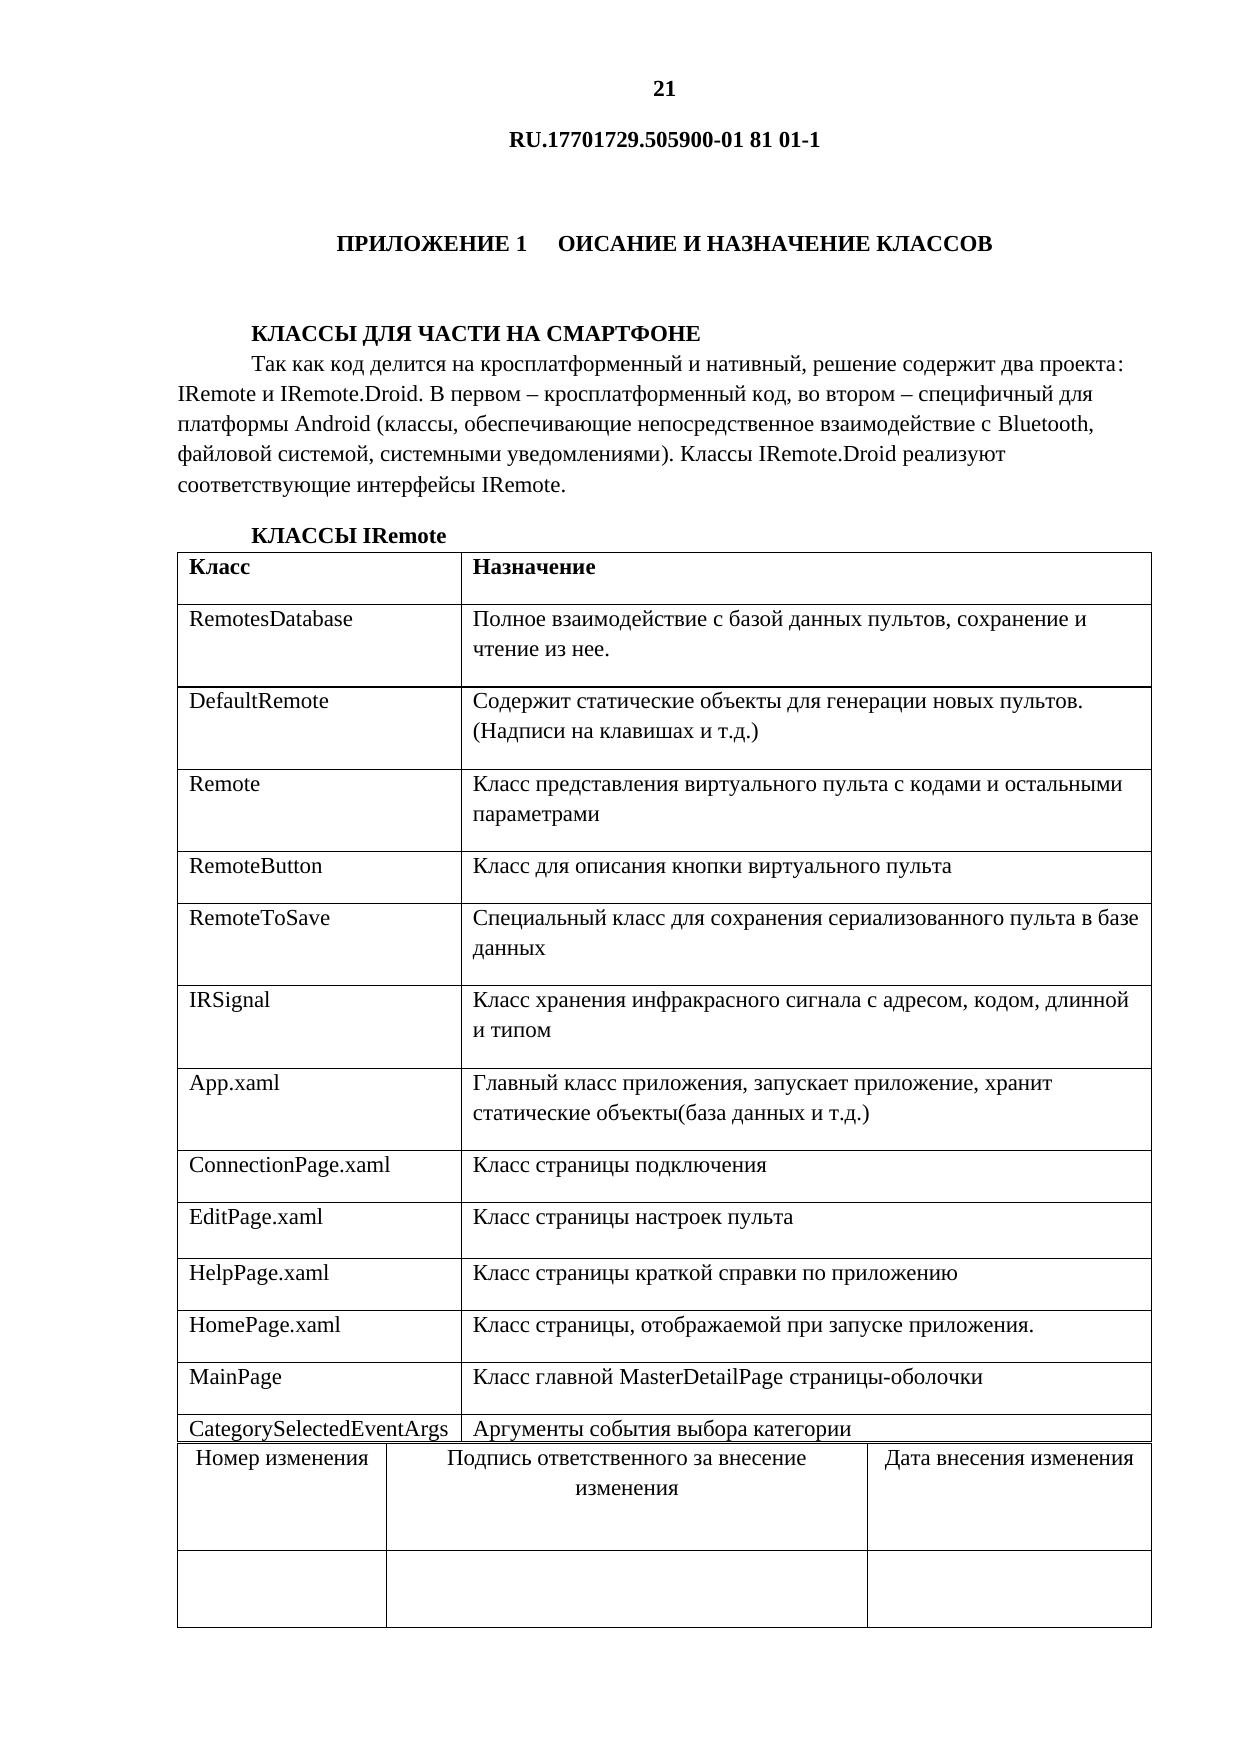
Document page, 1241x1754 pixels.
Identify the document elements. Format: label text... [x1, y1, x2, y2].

table_cell HomePage.xaml [178, 1311, 461, 1362]
table_cell Remote [178, 770, 461, 851]
table_cell DefaultRemote [178, 688, 461, 769]
table_cell Класс страницы краткой справки по приложению [462, 1259, 1151, 1309]
table_cell Класс главной MasterDetailPage страницы-оболочки [462, 1363, 1151, 1414]
table_cell HelpPage.xaml [178, 1259, 461, 1309]
table_cell Класс представления виртуального пульта с кодами и остальными параметрами [462, 770, 1151, 851]
table_cell Класс хранения инфракрасного сигнала с адресом, кодом, длинной и типом [462, 986, 1151, 1068]
table_cell Содержит статические объекты для генерации новых пультов. (Надписи на клавишах и т.д.) [462, 688, 1151, 769]
table_header Назначение [462, 553, 1151, 604]
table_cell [462, 1415, 1151, 1441]
table_header Класс [178, 553, 461, 604]
table_cell EditPage.xaml [178, 1203, 461, 1257]
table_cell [178, 1415, 461, 1441]
table_cell Класс для описания кнопки виртуального пульта [462, 852, 1151, 903]
table_cell RemoteButton [178, 852, 461, 903]
table_cell Класс страницы настроек пульта [462, 1203, 1151, 1257]
subtitle КЛАССЫ IRemote [177, 522, 1152, 548]
table_cell Полное взаимодействие с базой данных пультов, сохранение и чтение из нее. [462, 605, 1151, 686]
table_cell RemotesDatabase [178, 605, 461, 686]
table_cell MainPage [178, 1363, 461, 1414]
table_cell IRSignal [178, 986, 461, 1068]
subtitle КЛАССЫ ДЛЯ ЧАСТИ НА СМАРТФОНЕ [177, 320, 1152, 346]
table_cell Класс страницы подключения [462, 1151, 1151, 1202]
table_cell Класс страницы, отображаемой при запуске приложения. [462, 1311, 1151, 1362]
table_cell RemoteToSave [178, 904, 461, 985]
subtitle ПРИЛОЖЕНИЕ 1 ОИСАНИЕ И НАЗНАЧЕНИЕ КЛАССОВ [177, 230, 1152, 256]
text Так как код делится на кросплатформенный и нативный, решение содержит два проекта: IRemote и IRemote.Droid. В первом – кросплатформенный код, во втором – специфичный для платформы Android (классы, обеспечивающие непосредственное взаимодействие с Bluetooth, файловой системой, системными уведомлениями). Классы IRemote.Droid реализуют соответствующие интерфейсы IRemote. [177, 350, 1152, 497]
table_cell ConnectionPage.xaml [178, 1151, 461, 1202]
table_cell App.xaml [178, 1069, 461, 1150]
table_cell Главный класс приложения, запускает приложение, хранит статические объекты(база данных и т.д.) [462, 1069, 1151, 1150]
table_cell Специальный класс для сохранения сериализованного пульта в базе данных [462, 904, 1151, 985]
